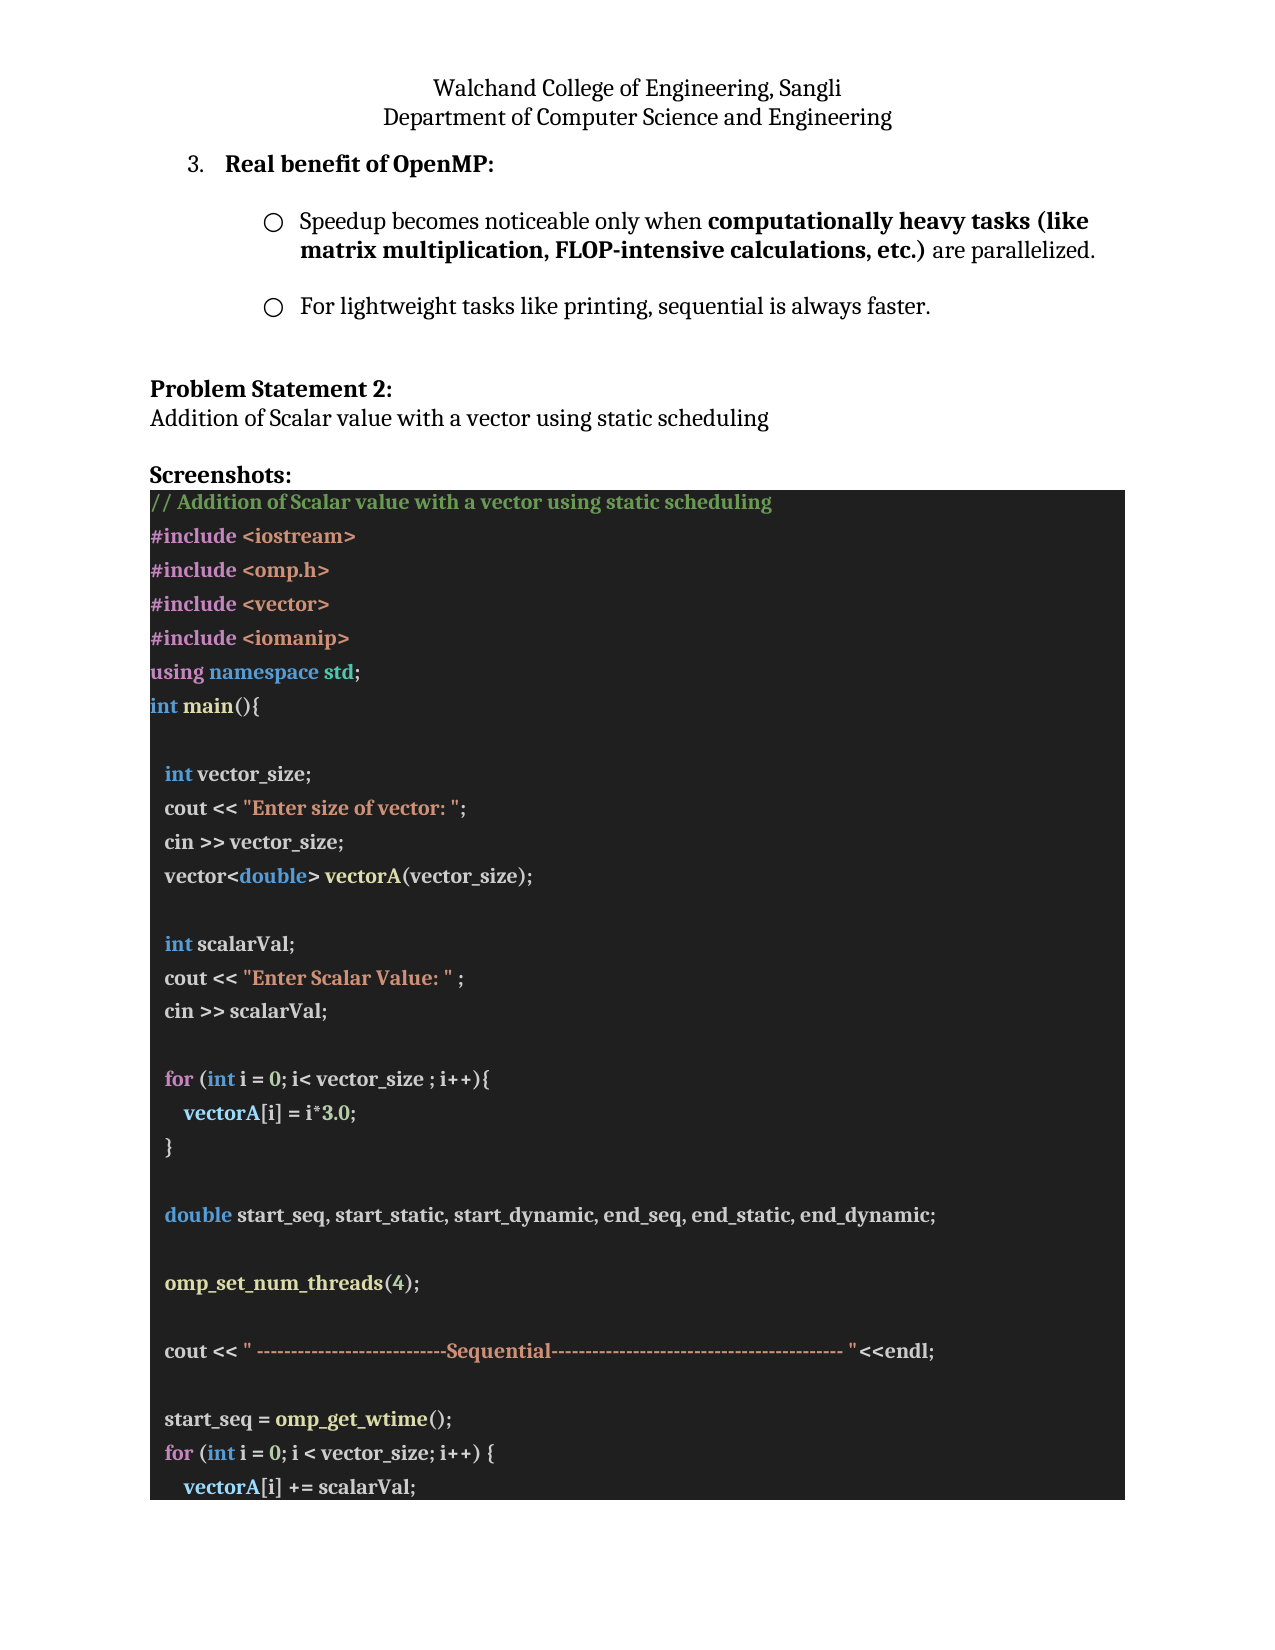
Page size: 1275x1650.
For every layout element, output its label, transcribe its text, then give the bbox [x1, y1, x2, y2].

text int vector_size; [150, 761, 1125, 787]
text vectorA[i] = i*3.0; [150, 1101, 1125, 1126]
text #include <iostream> [150, 524, 1125, 549]
text #include <iomanip> [150, 626, 1125, 651]
list Real benefit of OpenMP: [187, 150, 1125, 207]
text cout << "Enter size of vector: "; [150, 795, 1125, 821]
list Speedup becomes noticeable only when computationally heavy tasks (like matrix multiplication, FLOP-intensive calculations, etc.) are parallelized. [262, 207, 1125, 292]
text } [150, 1135, 1125, 1160]
text for (int i = 0; i< vector_size ; i++){ [150, 1067, 1125, 1092]
text Addition of Scalar value with a vector using static scheduling [150, 403, 1125, 432]
text for (int i = 0; i < vector_size; i++) { [150, 1441, 1125, 1466]
text Screenshots: [150, 461, 1125, 490]
text cout << "Enter Scalar Value: " ; [150, 965, 1125, 990]
text start_seq = omp_get_wtime(); [150, 1407, 1125, 1432]
text double start_seq, start_static, start_dynamic, end_seq, end_static, end_dynamic; [150, 1203, 1125, 1228]
text #include <omp.h> [150, 558, 1125, 583]
text vector<double> vectorA(vector_size); [150, 863, 1125, 888]
list For lightweight tasks like printing, sequential is always faster. [262, 292, 1125, 321]
text cin >> scalarVal; [150, 999, 1125, 1024]
text int scalarVal; [150, 931, 1125, 956]
text cin >> vector_size; [150, 829, 1125, 854]
text #include <vector> [150, 592, 1125, 617]
text using namespace std; [150, 659, 1125, 685]
text // Addition of Scalar value with a vector using static scheduling [150, 490, 1125, 515]
text omp_set_num_threads(4); [150, 1271, 1125, 1296]
text vectorA[i] += scalarVal; [150, 1474, 1125, 1500]
text int main(){ [150, 693, 1125, 719]
text cout << " ----------------------------Sequential------------------------------------------- "<<endl; [150, 1339, 1125, 1364]
text Problem Statement 2: [150, 375, 1125, 403]
